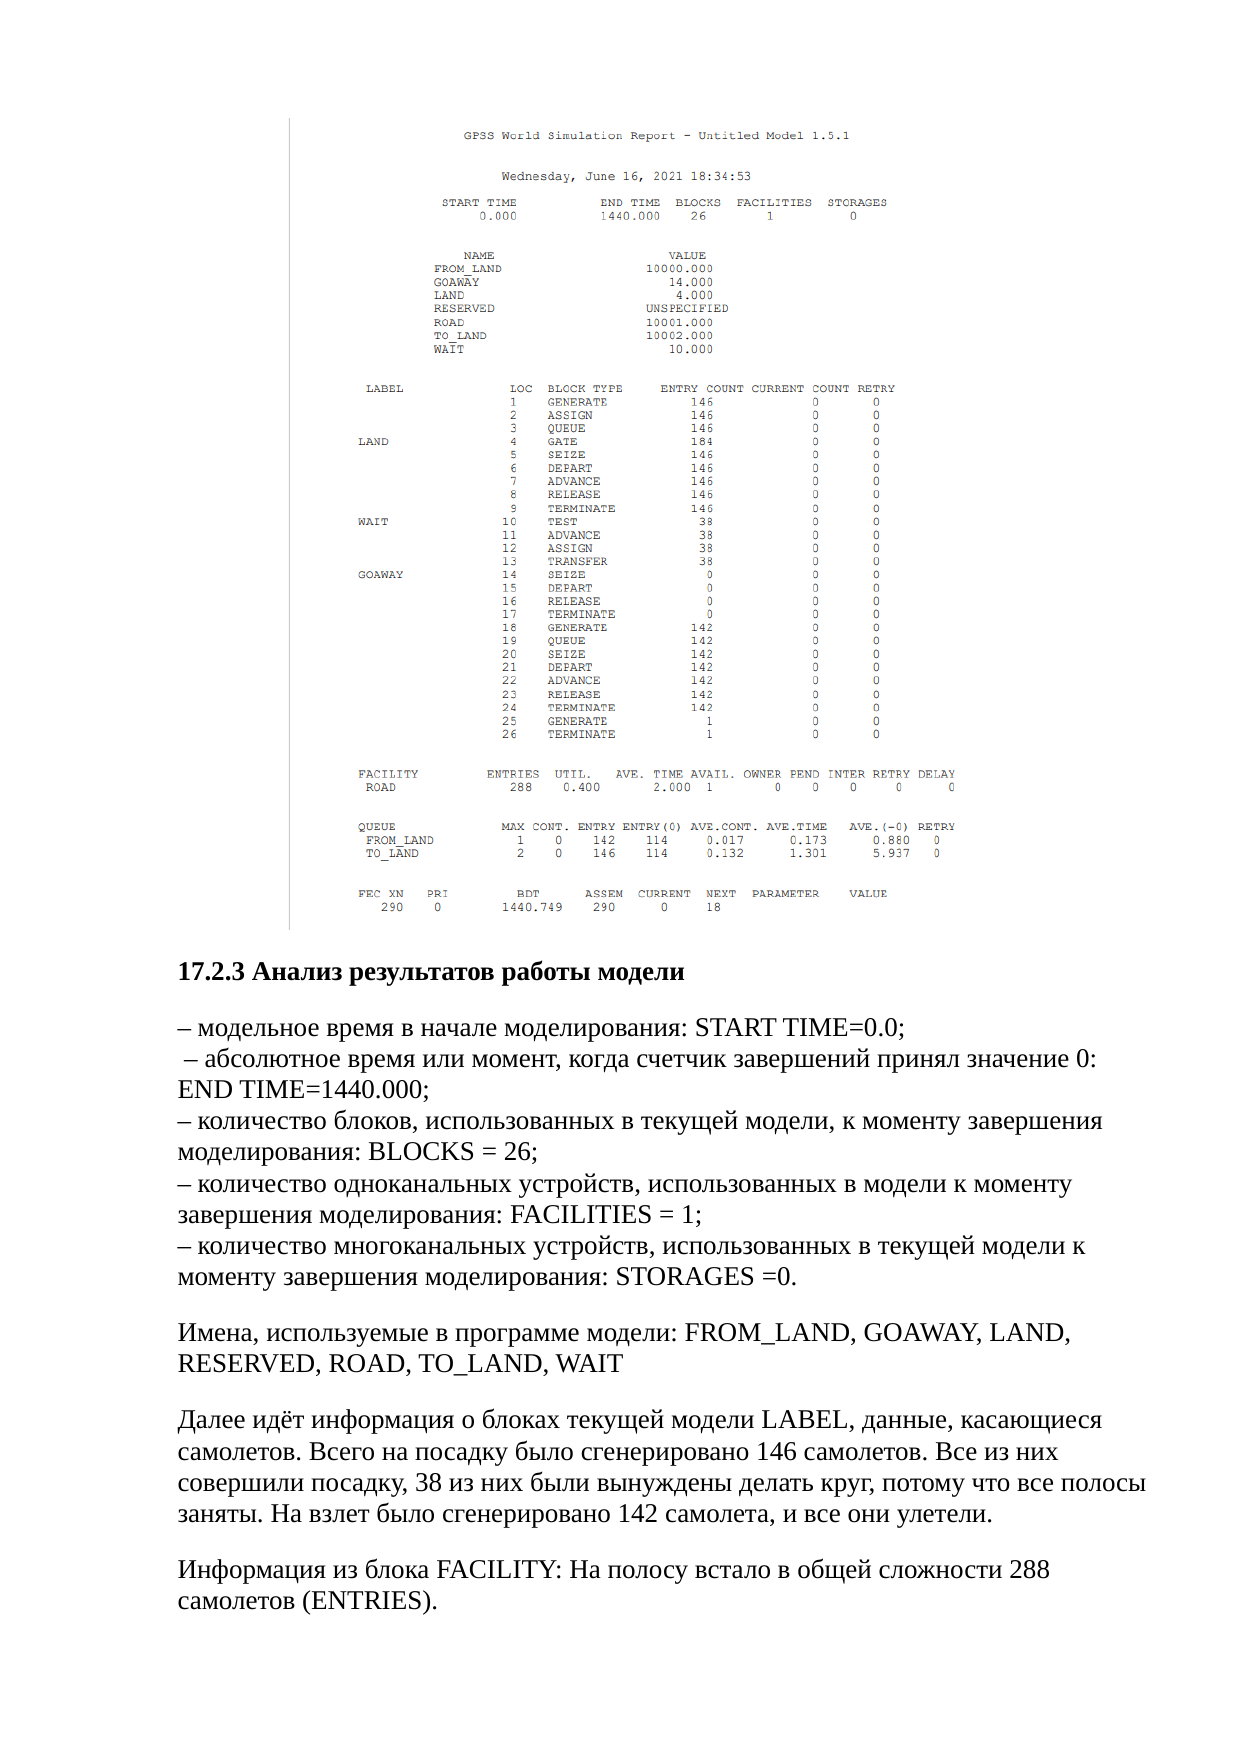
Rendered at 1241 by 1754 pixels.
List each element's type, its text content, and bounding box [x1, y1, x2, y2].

text Далее идёт информация о блоках текущей модели LABEL, данные, касающиеся самолетов. Всего на посадку было сгенерировано 146 самолетов. Все из них совершили посадку, 38 из них были вынуждены делать круг, потому что все полосы заняты. На взлет было сгенерировано 142 самолета, и все они улетели. [177, 1403, 1152, 1528]
text Имена, используемые в программе модели: FROM_LAND, GOAWAY, LAND, RESERVED, ROAD, TO_LAND, WAIT [177, 1316, 1152, 1378]
picture [288, 118, 1040, 930]
text 17.2.3 Анализ результатов работы модели [177, 955, 1152, 986]
text – модельное время в начале моделирования: START TIME=0.0; – абсолютное время или момент, когда счетчик завершений принял значение 0: END TIME=1440.000; – количество блоков, использованных в текущей модели, к моменту завершения моделирования: BLOCKS = 26; – количество одноканальных устройств, использованных в модели к моменту завершения моделирования: FACILITIES = 1; – количество многоканальных устройств, использованных в текущей модели к моменту завершения моделирования: STORAGES =0. [177, 1011, 1152, 1291]
text Информация из блока FACILITY: На полосу встало в общей сложности 288 самолетов (ENTRIES). [177, 1553, 1152, 1615]
